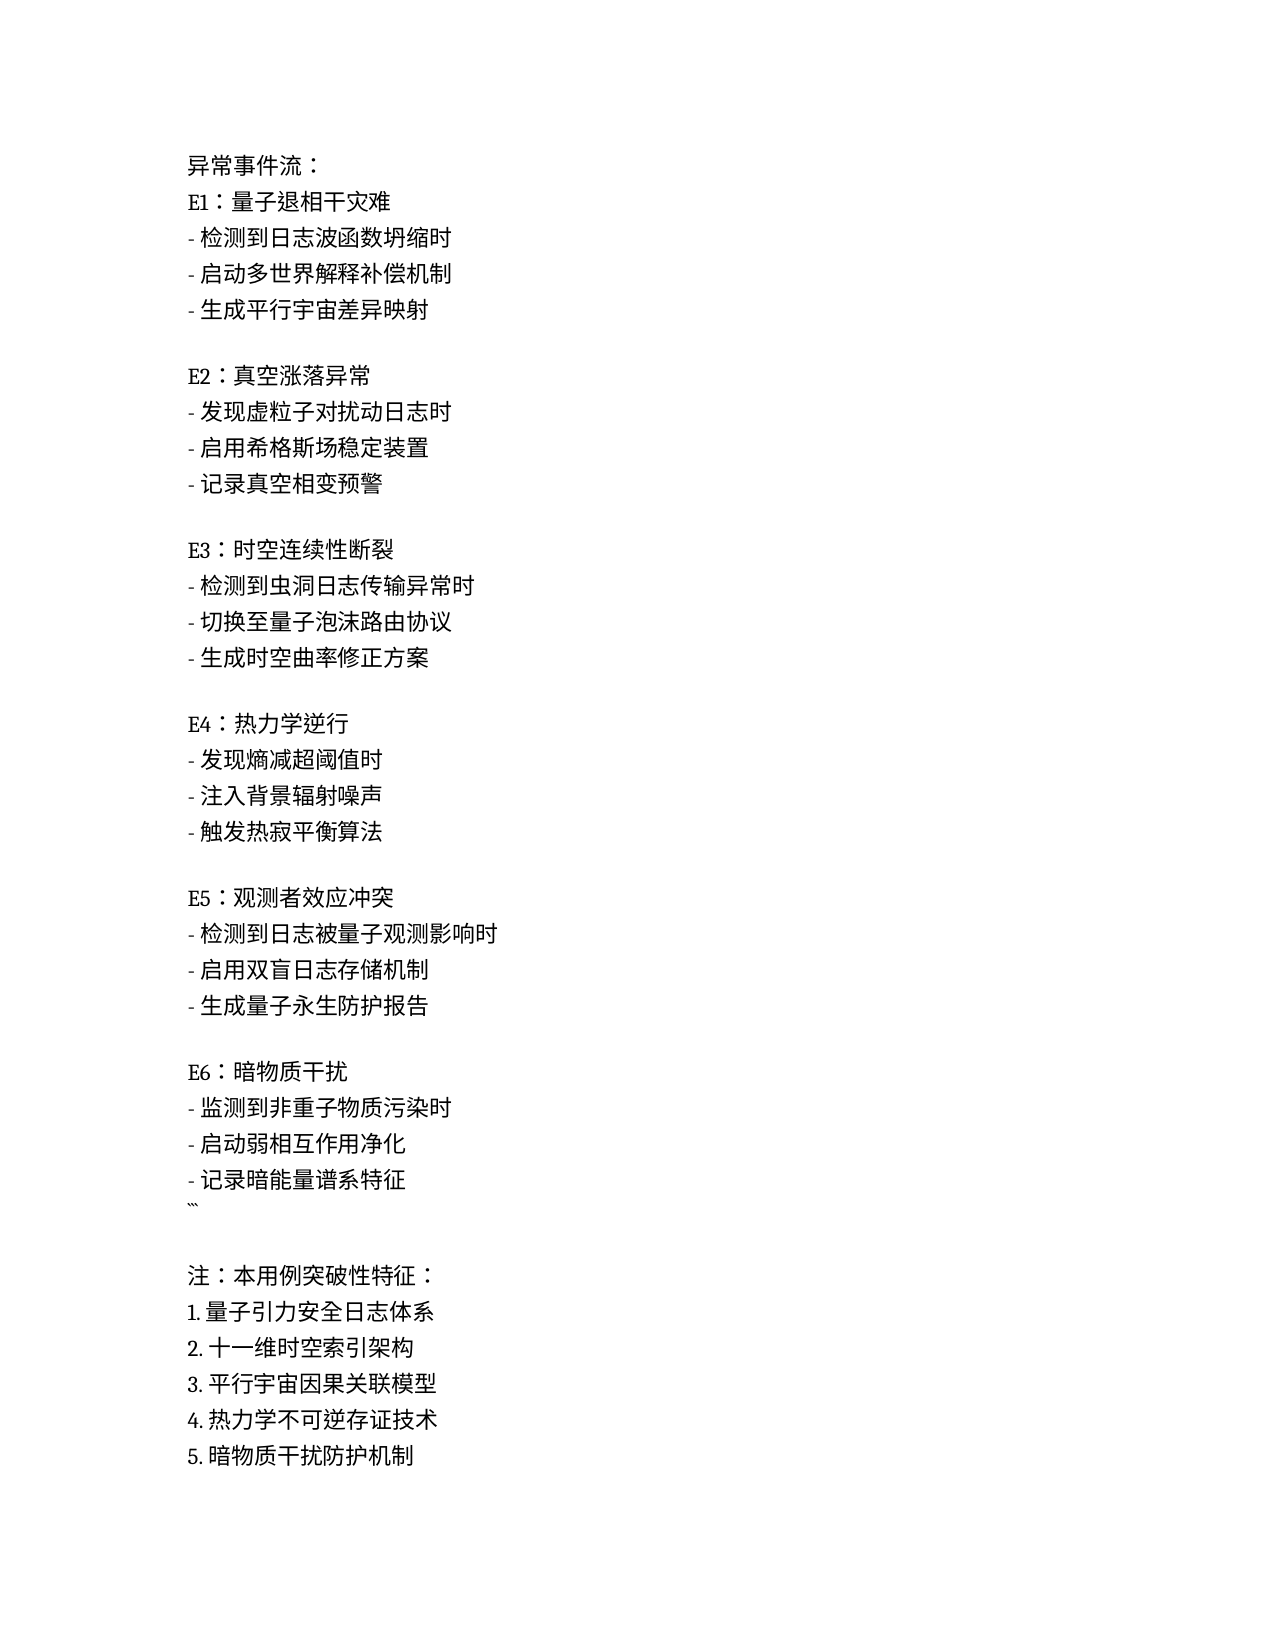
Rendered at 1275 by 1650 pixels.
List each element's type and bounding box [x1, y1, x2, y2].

text [187, 150, 1087, 1471]
